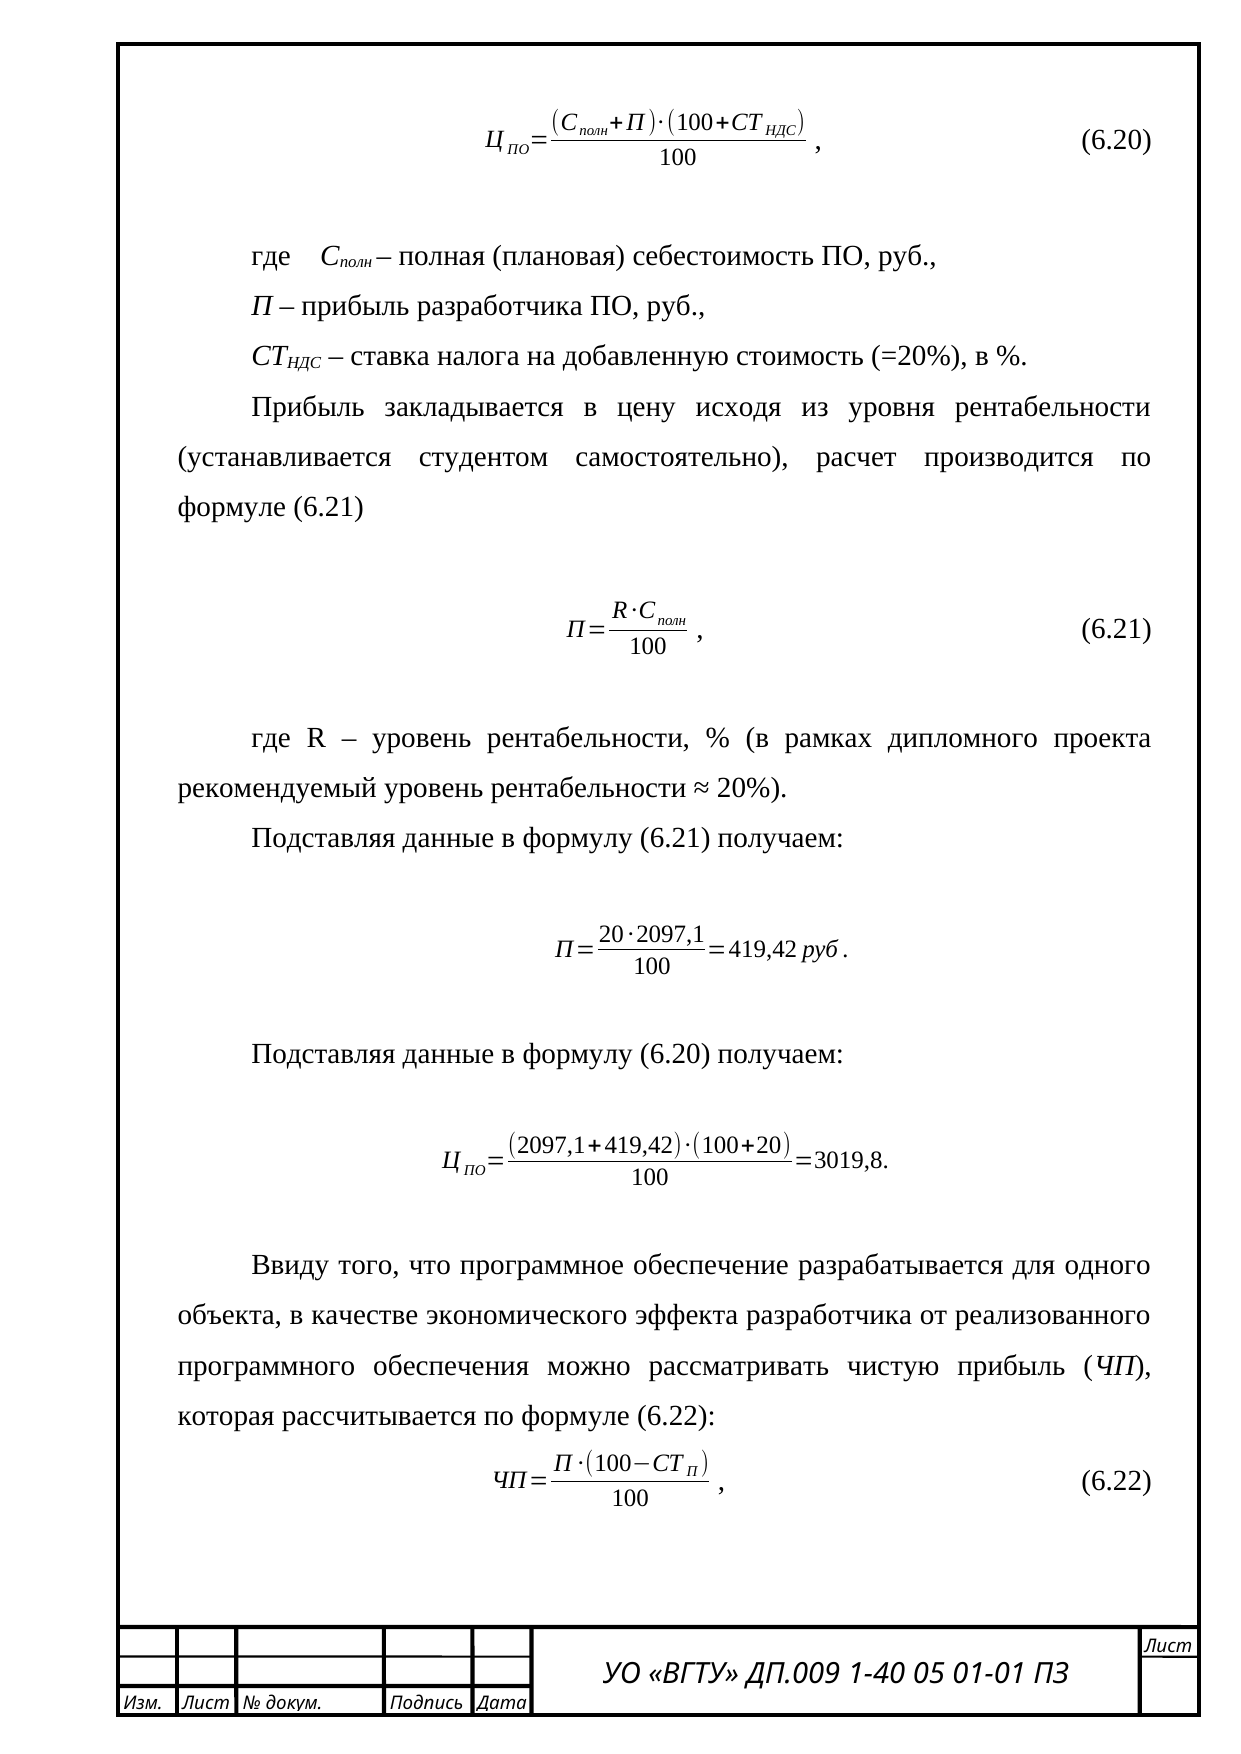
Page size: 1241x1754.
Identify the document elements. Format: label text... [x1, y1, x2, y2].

text СТНДС – ставка налога на добавленную стоимость (=20%), в %. [177, 338, 1152, 372]
text , (6.20) [177, 107, 1152, 171]
text П – прибыль разработчика ПО, руб., [177, 288, 1152, 322]
text Подставляя данные в формулу (6.21) получаем: [177, 820, 1152, 854]
text , (6.21) [177, 597, 1152, 660]
text Прибыль закладывается в цену исходя из уровня рентабельности (устанавливается студентом самостоятельно), расчет производится по формуле (6.21) [177, 389, 1152, 523]
text где R – уровень рентабельности, % (в рамках дипломного проекта рекомендуемый уровень рентабельности ≈ 20%). [177, 720, 1152, 803]
text Подставляя данные в формулу (6.20) получаем: [177, 1036, 1152, 1070]
text где Сполн – полная (плановая) себестоимость ПО, руб., [177, 238, 1152, 271]
text , (6.22) [177, 1448, 1152, 1512]
text Ввиду того, что программное обеспечение разрабатывается для одного объекта, в качестве экономического эффекта разработчика от реализованного программного обеспечения можно рассматривать чистую прибыль (ЧП), которая рассчитывается по формуле (6.22): [177, 1247, 1152, 1432]
